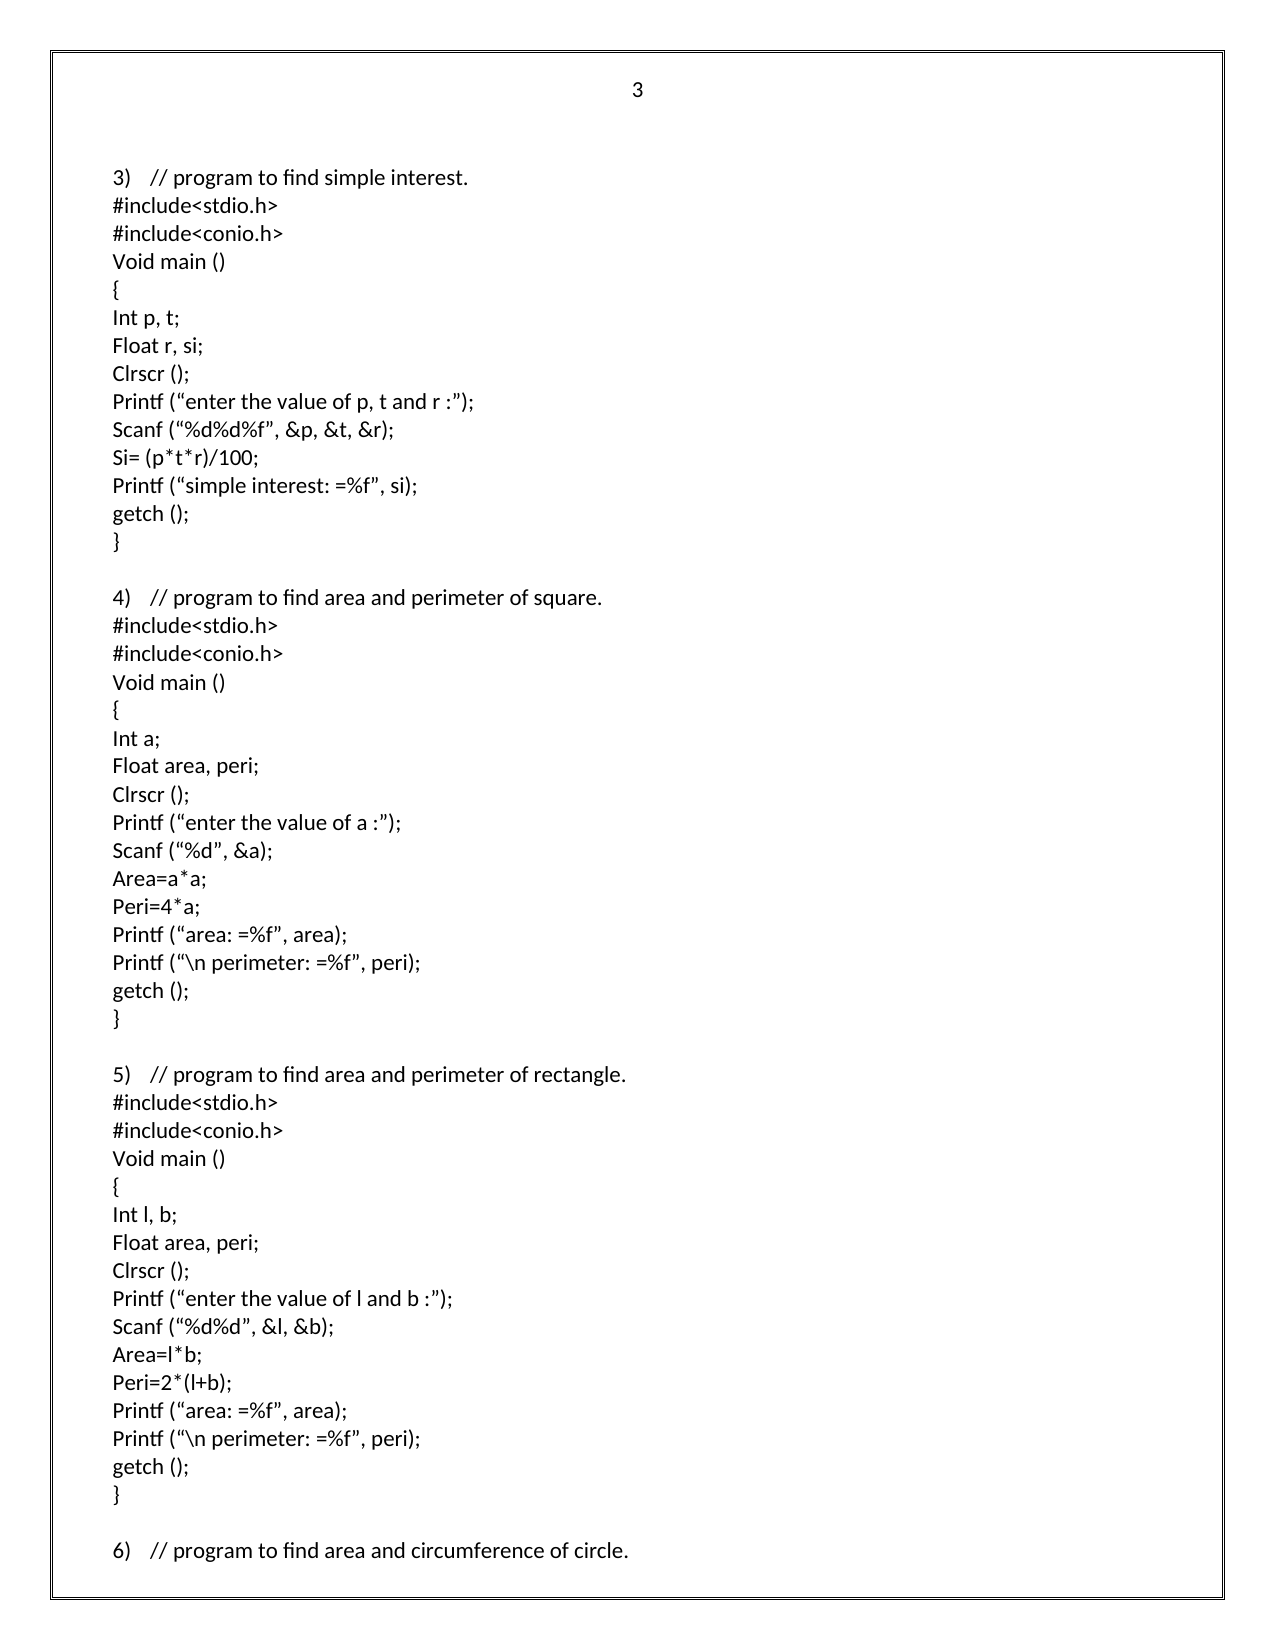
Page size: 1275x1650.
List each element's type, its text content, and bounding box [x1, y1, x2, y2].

text Clrscr (); [112, 1256, 1200, 1284]
text Scanf (“%d%d%f”, &p, &t, &r); [112, 415, 1200, 443]
text { [112, 696, 1200, 724]
text Int l, b; [112, 1200, 1200, 1228]
text getch (); [112, 499, 1200, 527]
text Printf (“area: =%f”, area); [112, 920, 1200, 948]
text Scanf (“%d%d”, &l, &b); [112, 1312, 1200, 1340]
text #include<conio.h> [112, 219, 1200, 247]
text #include<stdio.h> [112, 1088, 1200, 1116]
text } [112, 1004, 1200, 1032]
text getch (); [112, 976, 1200, 1004]
list // program to find area and perimeter of square. [112, 583, 1200, 612]
text #include<conio.h> [112, 1116, 1200, 1144]
text Clrscr (); [112, 359, 1200, 387]
text Printf (“area: =%f”, area); [112, 1396, 1200, 1424]
text Printf (“enter the value of l and b :”); [112, 1284, 1200, 1312]
text { [112, 275, 1200, 303]
text #include<stdio.h> [112, 612, 1200, 639]
text Void main () [112, 247, 1200, 275]
text } [112, 527, 1200, 556]
text Peri=2*(l+b); [112, 1368, 1200, 1396]
list // program to find simple interest. [112, 163, 1200, 191]
text Float area, peri; [112, 752, 1200, 780]
text Scanf (“%d”, &a); [112, 836, 1200, 864]
text Printf (“\n perimeter: =%f”, peri); [112, 1424, 1200, 1452]
text Void main () [112, 668, 1200, 696]
list // program to find area and circumference of circle. [112, 1536, 1200, 1564]
text Int a; [112, 724, 1200, 752]
text Float area, peri; [112, 1228, 1200, 1256]
text Clrscr (); [112, 780, 1200, 808]
text Area=l*b; [112, 1340, 1200, 1368]
text Float r, si; [112, 331, 1200, 359]
text Si= (p*t*r)/100; [112, 443, 1200, 471]
text #include<conio.h> [112, 639, 1200, 668]
list // program to find area and perimeter of rectangle. [112, 1060, 1200, 1088]
text getch (); [112, 1452, 1200, 1480]
text Area=a*a; [112, 864, 1200, 892]
text Printf (“enter the value of p, t and r :”); [112, 387, 1200, 415]
text Printf (“\n perimeter: =%f”, peri); [112, 948, 1200, 976]
text { [112, 1172, 1200, 1200]
text Printf (“enter the value of a :”); [112, 808, 1200, 836]
text Void main () [112, 1144, 1200, 1172]
text Peri=4*a; [112, 892, 1200, 920]
text #include<stdio.h> [112, 191, 1200, 219]
text Printf (“simple interest: =%f”, si); [112, 471, 1200, 499]
text Int p, t; [112, 303, 1200, 331]
text } [112, 1480, 1200, 1508]
